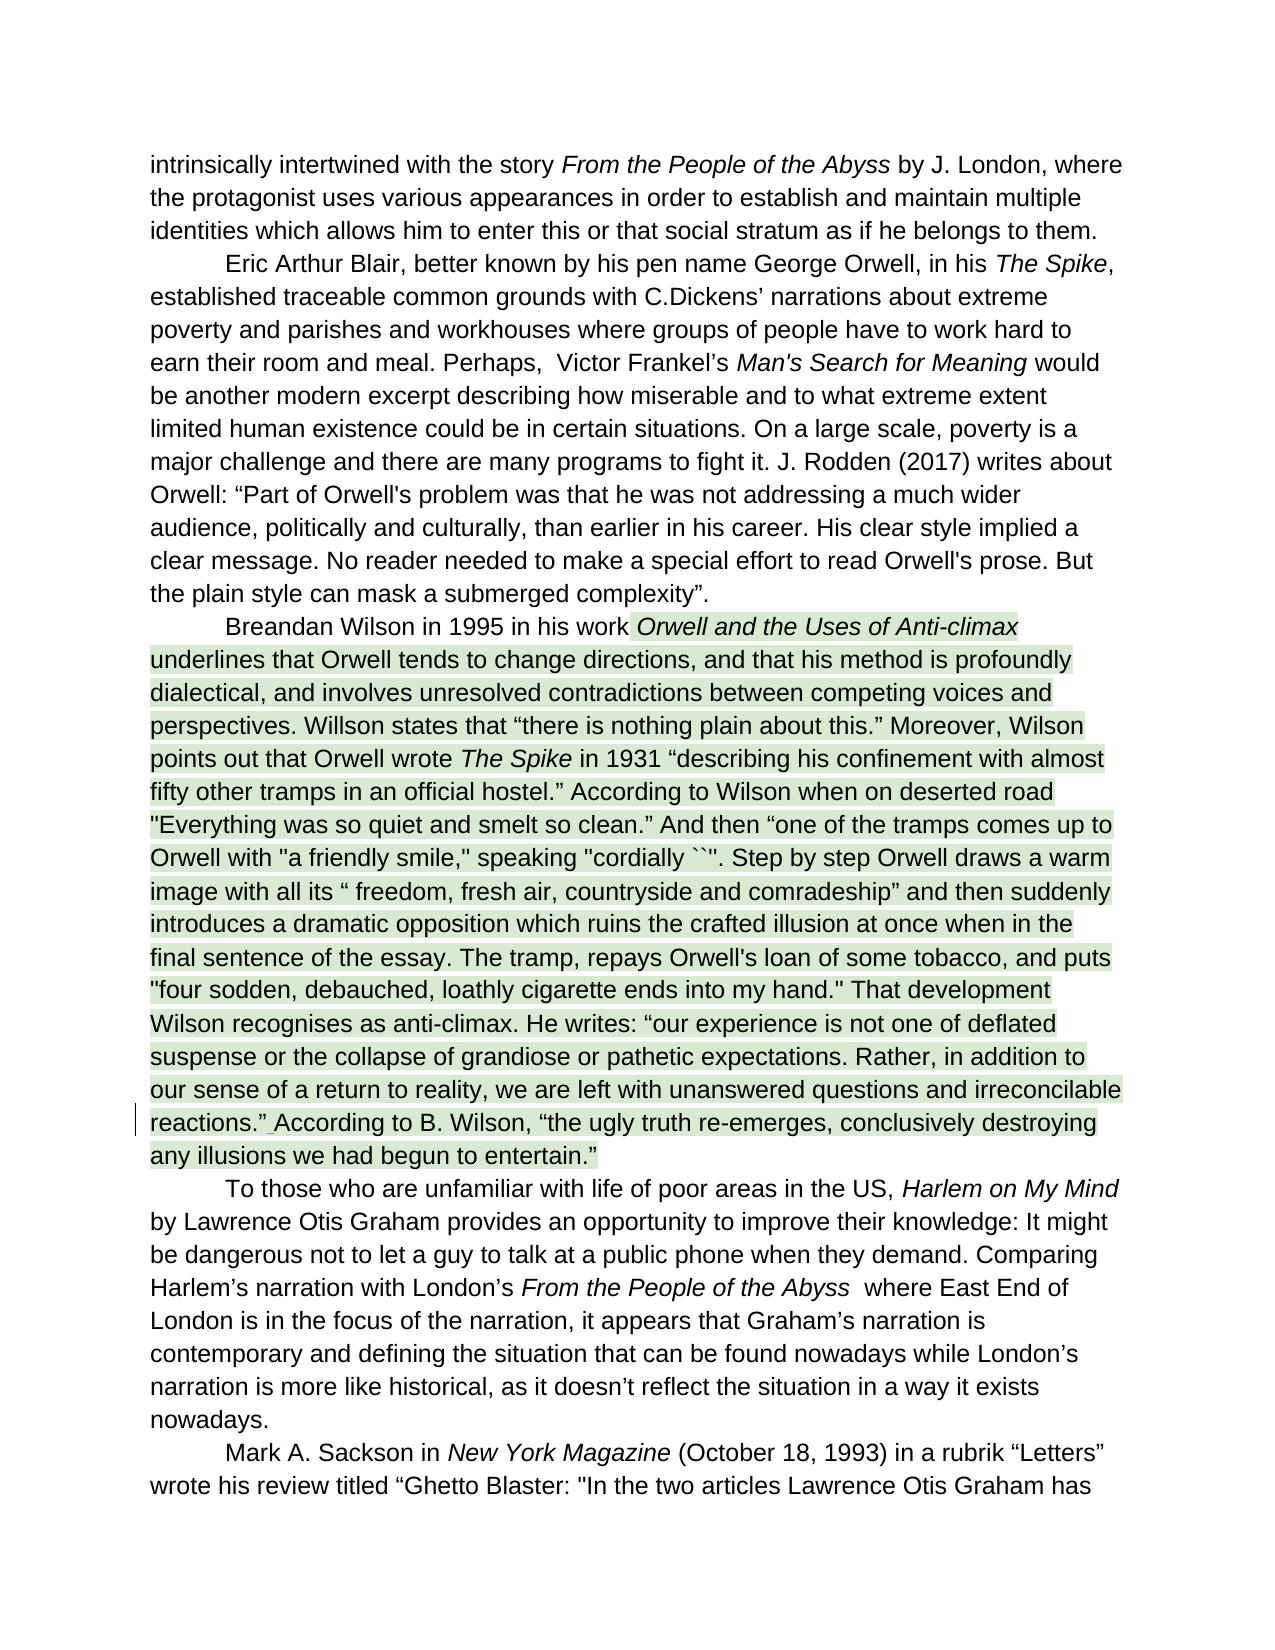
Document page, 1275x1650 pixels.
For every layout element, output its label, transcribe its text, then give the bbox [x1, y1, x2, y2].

text Breandan Wilson in 1995 in his work Orwell and the Uses of Anti-climax underlines that Orwell tends to change directions, and that his method is profoundly dialectical, and involves unresolved contradictions between competing voices and perspectives. Willson states that “there is nothing plain about this.” Moreover, Wilson points out that Orwell wrote The Spike in 1931 “describing his confinement with almost fifty other tramps in an official hostel.” According to Wilson when on deserted road "Everything was so quiet and smelt so clean.” And then “one of the tramps comes up to Orwell with "a friendly smile," speaking "cordially ``''. Step by step Orwell draws a warm image with all its “ freedom, fresh air, countryside and comradeship” and then suddenly introduces a dramatic opposition which ruins the crafted illusion at once when in the final sentence of the essay. The tramp, repays Orwell's loan of some tobacco, and puts "four sodden, debauched, loathly cigarette ends into my hand." That development Wilson recognises as anti-climax. He writes: “our experience is not one of deflated suspense or the collapse of grandiose or pathetic expectations. Rather, in addition to our sense of a return to reality, we are left with unanswered questions and irreconcilable reactions.”According to B. Wilson, “the ugly truth re-emerges, conclusively destroying any illusions we had begun to entertain.” [150, 612, 1125, 1169]
text To those who are unfamiliar with life of poor areas in the US, Harlem on My Mind by Lawrence Otis Graham provides an opportunity to improve their knowledge: It might be dangerous not to let a guy to talk at a public phone when they demand. Comparing Harlem’s narration with London’s From the People of the Abyss where East End of London is in the focus of the narration, it appears that Graham’s narration is contemporary and defining the situation that can be found nowadays while London’s narration is more like historical, as it doesn’t reflect the situation in a way it exists nowadays. [150, 1174, 1125, 1433]
text Eric Arthur Blair, better known by his pen name George Orwell, in his The Spike, established traceable common grounds with C.Dickens’ narrations about extreme poverty and parishes and workhouses where groups of people have to work hard to earn their room and meal. Perhaps, Victor Frankel’s Man's Search for Meaning would be another modern excerpt describing how miserable and to what extreme extent limited human existence could be in certain situations. On a large scale, poverty is a major challenge and there are many programs to fight it. J. Rodden (2017) writes about Orwell: “Part of Orwell's problem was that he was not addressing a much wider audience, politically and culturally, than earlier in his career. His clear style implied a clear message. No reader needed to make a special effort to read Orwell's prose. But the plain style can mask a submerged complexity”. [150, 249, 1125, 608]
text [150, 1438, 1125, 1499]
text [150, 150, 1125, 245]
